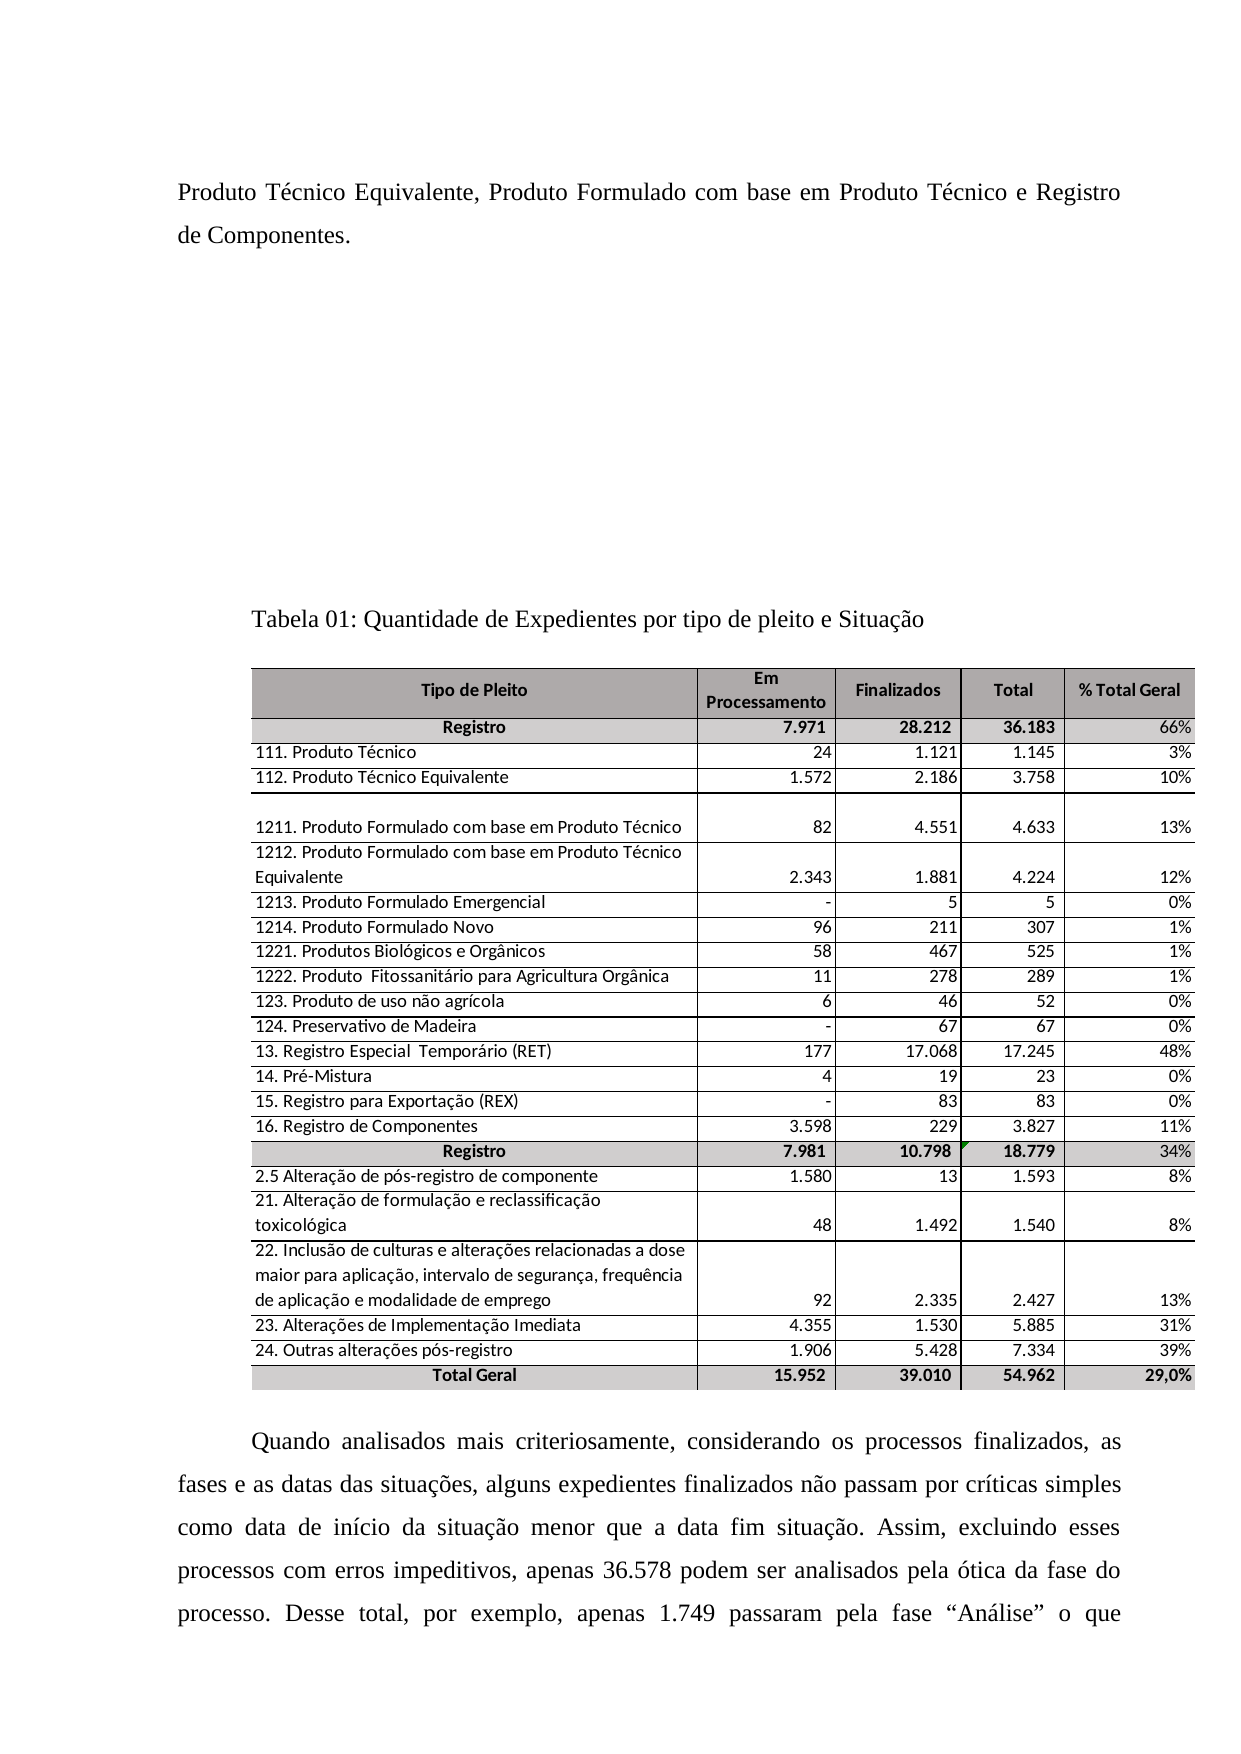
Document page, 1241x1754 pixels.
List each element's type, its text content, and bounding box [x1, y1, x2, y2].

text Tabela 01: Quantidade de Expedientes por tipo de pleito e Situação [177, 604, 1122, 633]
